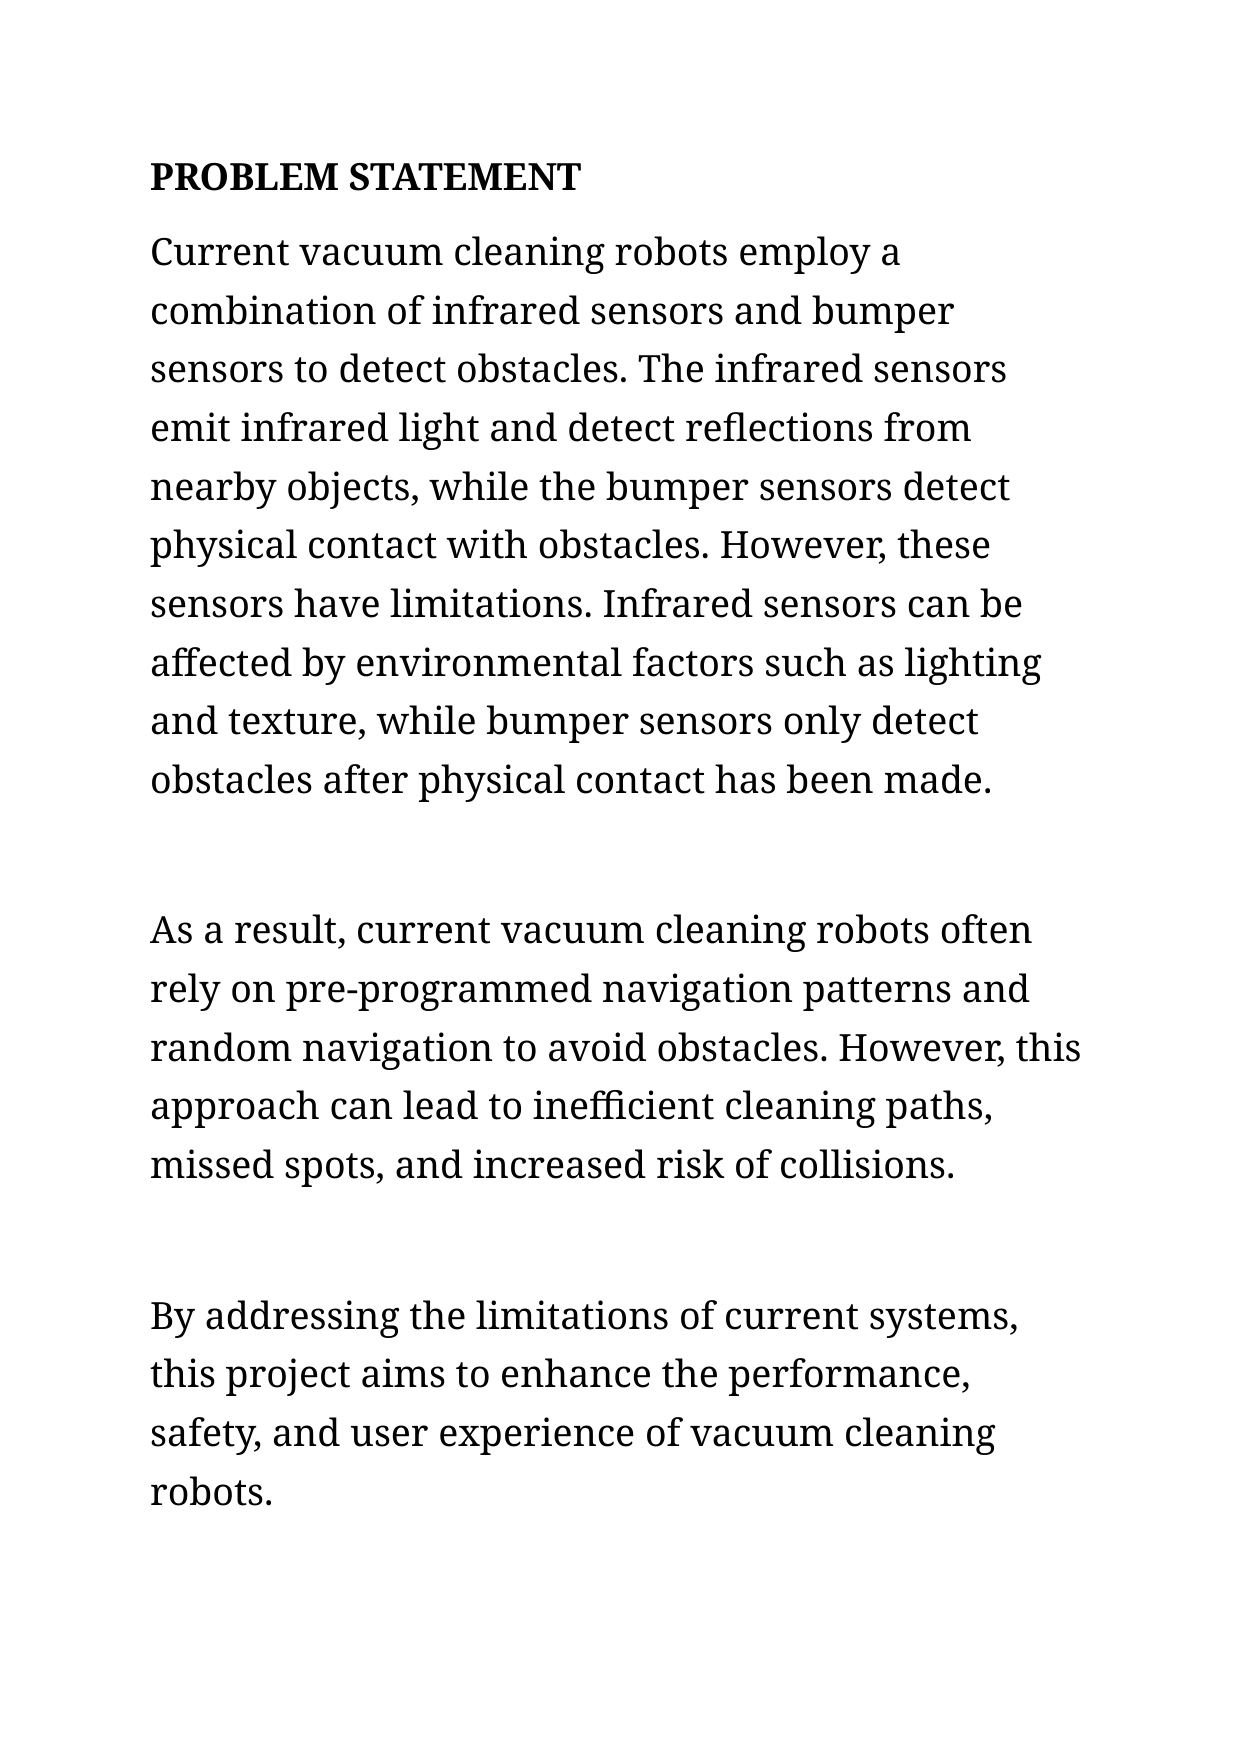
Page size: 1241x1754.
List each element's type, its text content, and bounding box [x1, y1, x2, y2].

text By addressing the limitations of current systems, this project aims to enhance the performance, safety, and user experience of vacuum cleaning robots. [150, 1289, 1090, 1516]
text As a result, current vacuum cleaning robots often rely on pre-programmed navigation patterns and random navigation to avoid obstacles. However, this approach can lead to inefficient cleaning paths, missed spots, and increased risk of collisions. [150, 904, 1090, 1189]
text Current vacuum cleaning robots employ a combination of infrared sensors and bumper sensors to detect obstacles. The infrared sensors emit infrared light and detect reflections from nearby objects, while the bumper sensors detect physical contact with obstacles. However, these sensors have limitations. Infrared sensors can be affected by environmental factors such as lighting and texture, while bumper sensors only detect obstacles after physical contact has been made. [150, 225, 1090, 804]
text PROBLEM STATEMENT [150, 150, 1090, 201]
